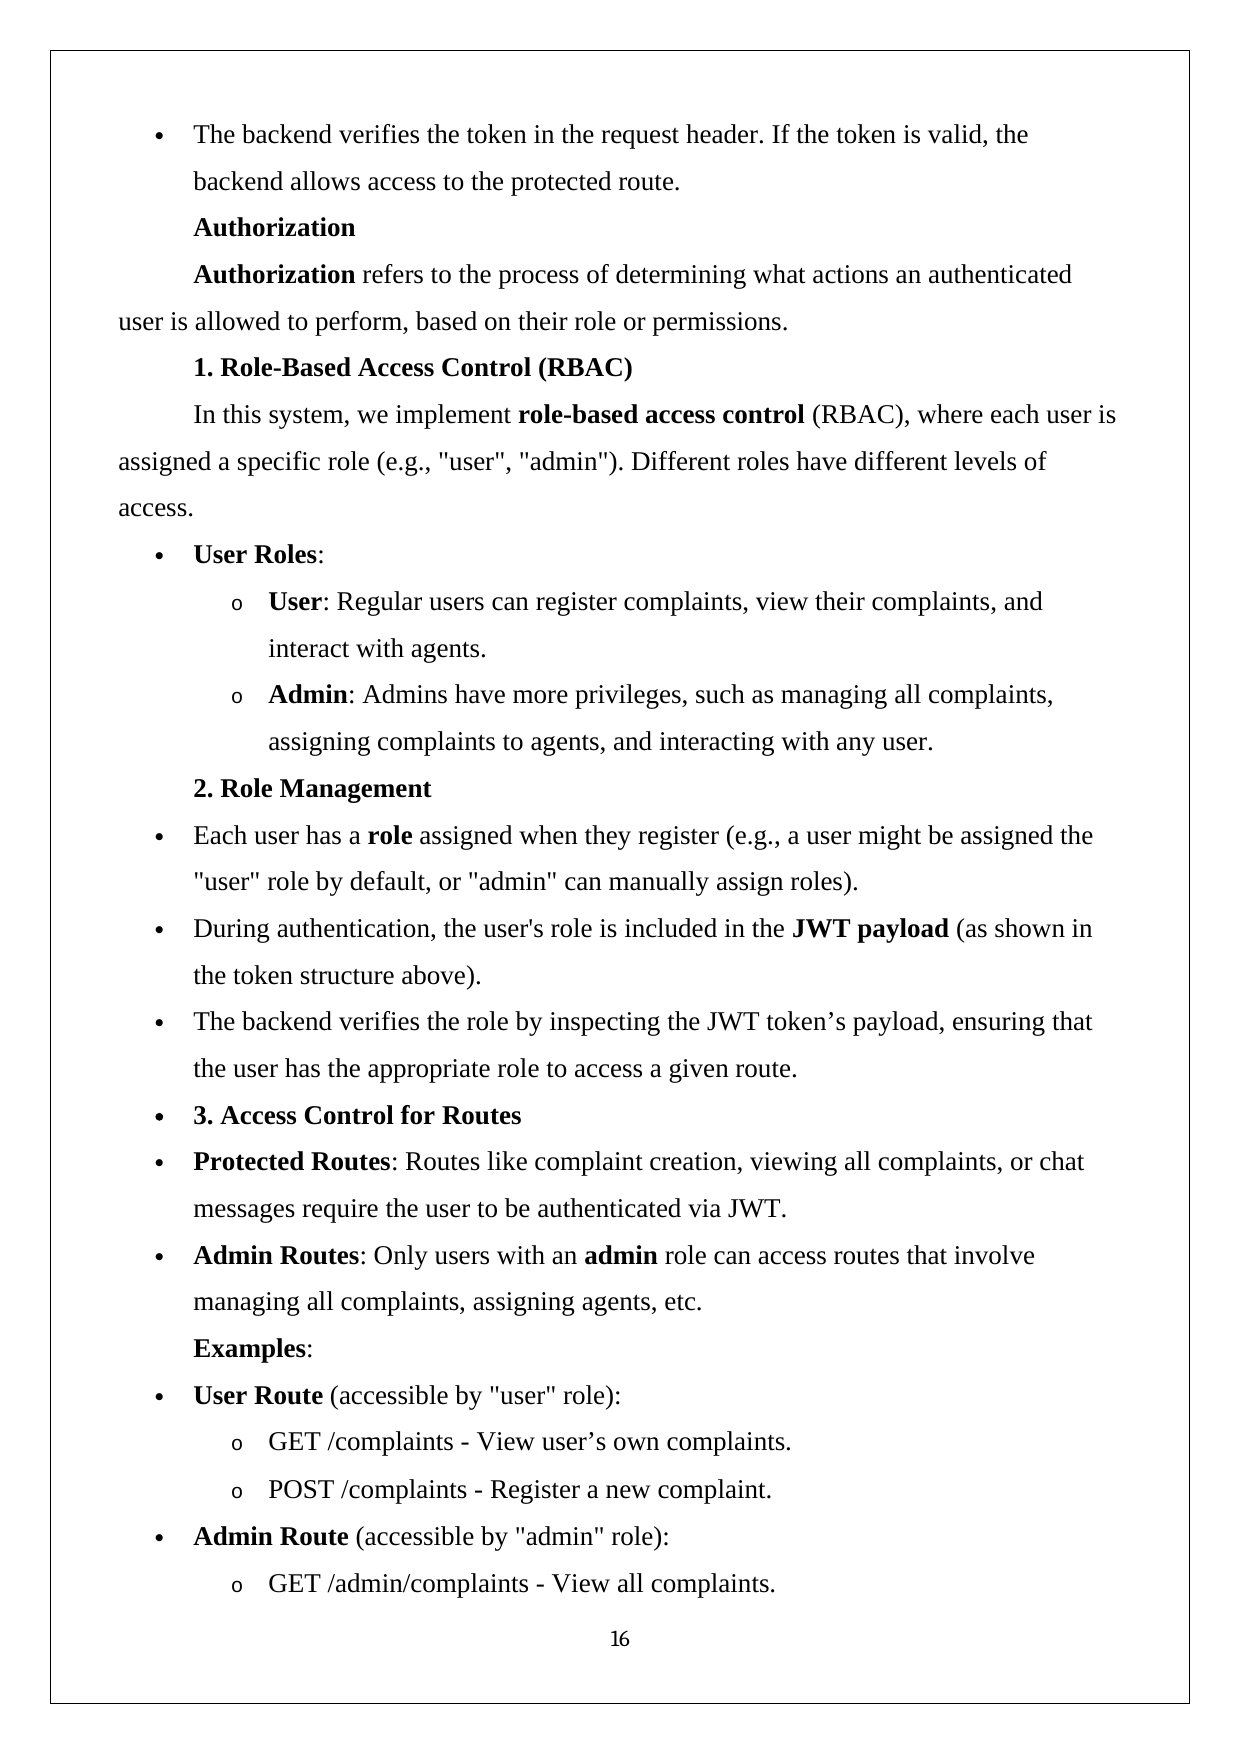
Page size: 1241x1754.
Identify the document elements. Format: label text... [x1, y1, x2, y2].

list Admin: Admins have more privileges, such as managing all complaints, assigning complaints to agents, and interacting with any user. [231, 678, 1122, 757]
list During authentication, the user's role is included in the JWT payload (as shown in the token structure above). [156, 912, 1122, 990]
list Admin Routes: Only users with an admin role can access routes that involve managing all complaints, assigning agents, etc. [156, 1239, 1122, 1317]
text Authorization [118, 211, 1122, 242]
list User Route (accessible by "user" role): [156, 1379, 1122, 1410]
list User: Regular users can register complaints, view their complaints, and interact with agents. [231, 585, 1122, 663]
text Examples: [118, 1332, 1122, 1363]
list The backend verifies the role by inspecting the JWT token’s payload, ensuring that the user has the appropriate role to access a given route. [156, 1006, 1122, 1083]
text Authorization refers to the process of determining what actions an authenticated user is allowed to perform, based on their role or permissions. [118, 258, 1122, 336]
list Each user has a role assigned when they register (e.g., a user might be assigned the "user" role by default, or "admin" can manually assign roles). [156, 819, 1122, 897]
list GET /complaints - View user’s own complaints. [231, 1426, 1122, 1457]
list 3. Access Control for Routes [156, 1099, 1122, 1130]
text 2. Role Management [118, 772, 1122, 803]
list POST /complaints - Register a new complaint. [231, 1473, 1122, 1504]
text In this system, we implement role-based access control (RBAC), where each user is assigned a specific role (e.g., "user", "admin"). Different roles have different levels of access. [118, 398, 1122, 522]
list Protected Routes: Routes like complaint creation, viewing all complaints, or chat messages require the user to be authenticated via JWT. [156, 1146, 1122, 1223]
list Admin Route (accessible by "admin" role): [156, 1520, 1122, 1551]
list GET /admin/complaints - View all complaints. [231, 1567, 1122, 1598]
text 1. Role-Based Access Control (RBAC) [118, 351, 1122, 382]
list The backend verifies the token in the request header. If the token is valid, the backend allows access to the protected route. [156, 118, 1122, 196]
list User Roles: [156, 538, 1122, 569]
